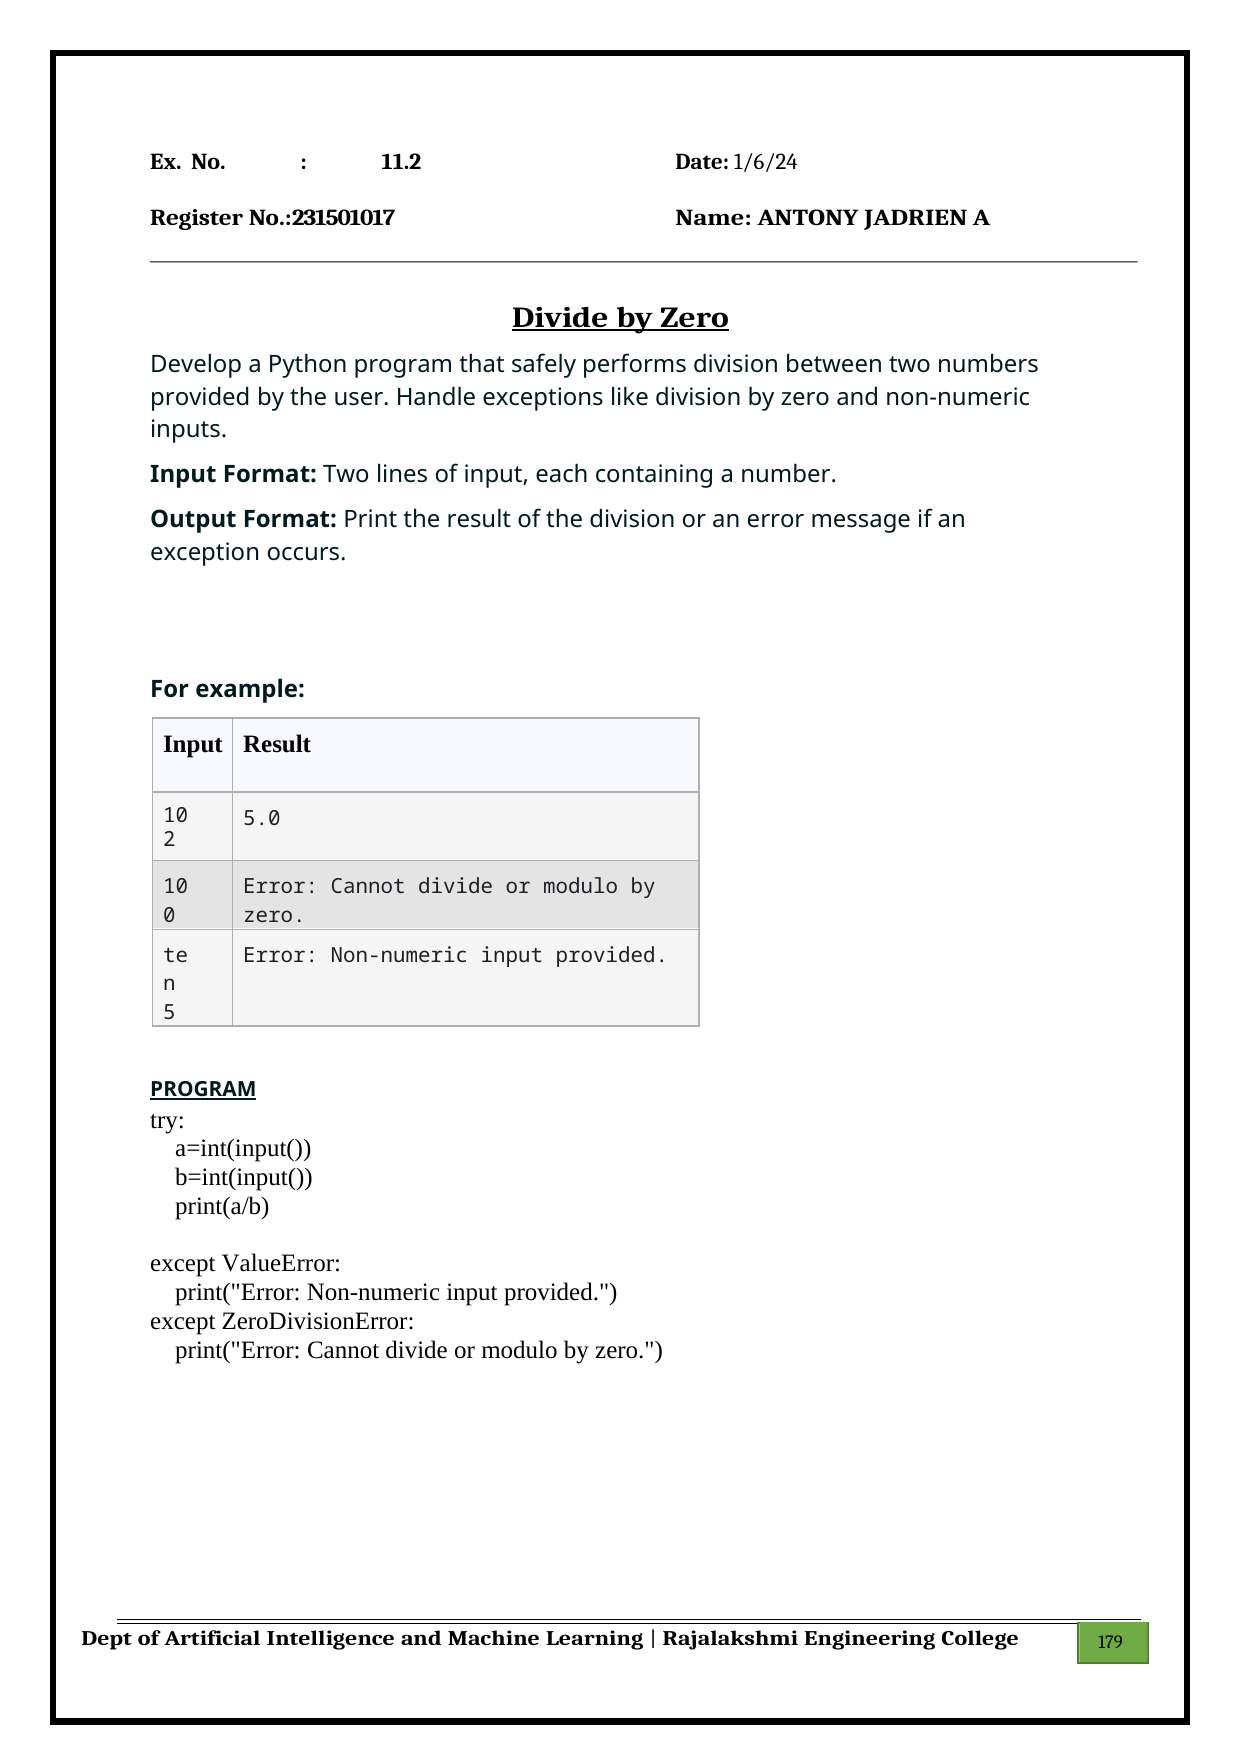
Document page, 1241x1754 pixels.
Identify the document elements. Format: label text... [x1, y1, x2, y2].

subtitle For example: [150, 672, 1138, 704]
text a=int(input()) b=int(input()) print(a/b) [175, 1133, 313, 1220]
table_cell 10 2 [153, 793, 232, 860]
table_cell 5.0 [233, 793, 698, 860]
table_cell 10 0 [153, 861, 232, 928]
text Develop a Python program that safely performs division between two numbers provided by the user. Handle exceptions like division by zero and non-numeric inputs. [150, 347, 1085, 444]
text PROGRAM [150, 1074, 1138, 1103]
text Ex. No. : 11.2 Date: 1/6/24 [150, 149, 1138, 175]
table_cell ten 5 [153, 930, 232, 1025]
text print("Error: Non-numeric input provided.") except ZeroDivisionError: [150, 1277, 619, 1335]
text print("Error: Cannot divide or modulo by zero.") [175, 1335, 1138, 1364]
table_cell Error: Cannot divide or modulo by zero. [233, 861, 698, 928]
text Input Format: Two lines of input, each containing a number. [150, 457, 1138, 489]
text except ValueError: [150, 1248, 1138, 1277]
text Register No.:231501017 Name: ANTONY JADRIEN A [150, 204, 1138, 231]
text try: [150, 1105, 1138, 1133]
subtitle Divide by Zero [204, 301, 1036, 334]
table_header Result [233, 719, 698, 791]
table_cell Error: Non-numeric input provided. [233, 930, 698, 1025]
table_header Input [153, 719, 232, 791]
text Output Format: Print the result of the division or an error message if an exception occurs. [150, 502, 1024, 567]
